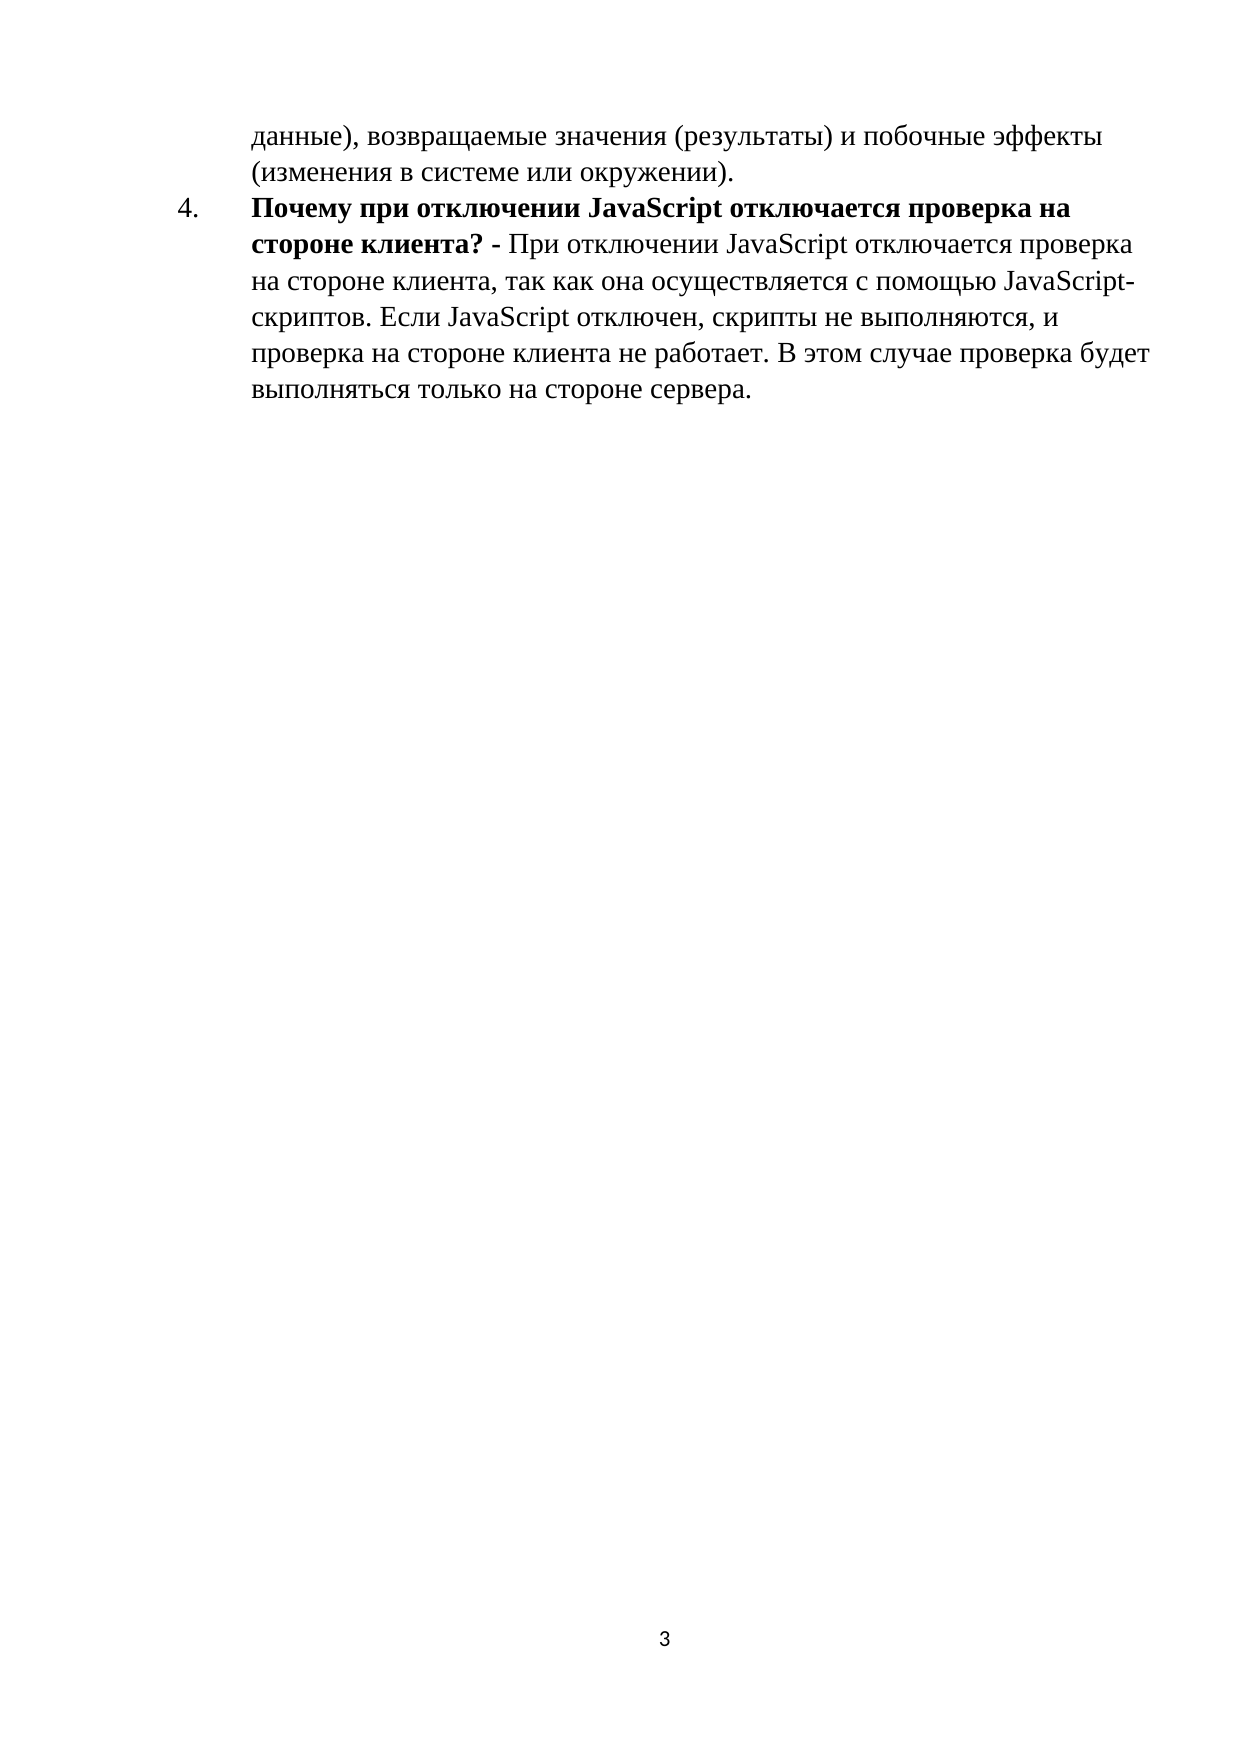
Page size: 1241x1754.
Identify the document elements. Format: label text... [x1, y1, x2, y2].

list Почему при отключении JavaScript отключается проверка на стороне клиента? - При отключении JavaScript отключается проверка на стороне клиента, так как она осуществляется с помощью JavaScript-скриптов. Если JavaScript отключен, скрипты не выполняются, и проверка на стороне клиента не работает. В этом случае проверка будет выполняться только на стороне сервера. [177, 190, 1152, 405]
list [177, 118, 1152, 188]
